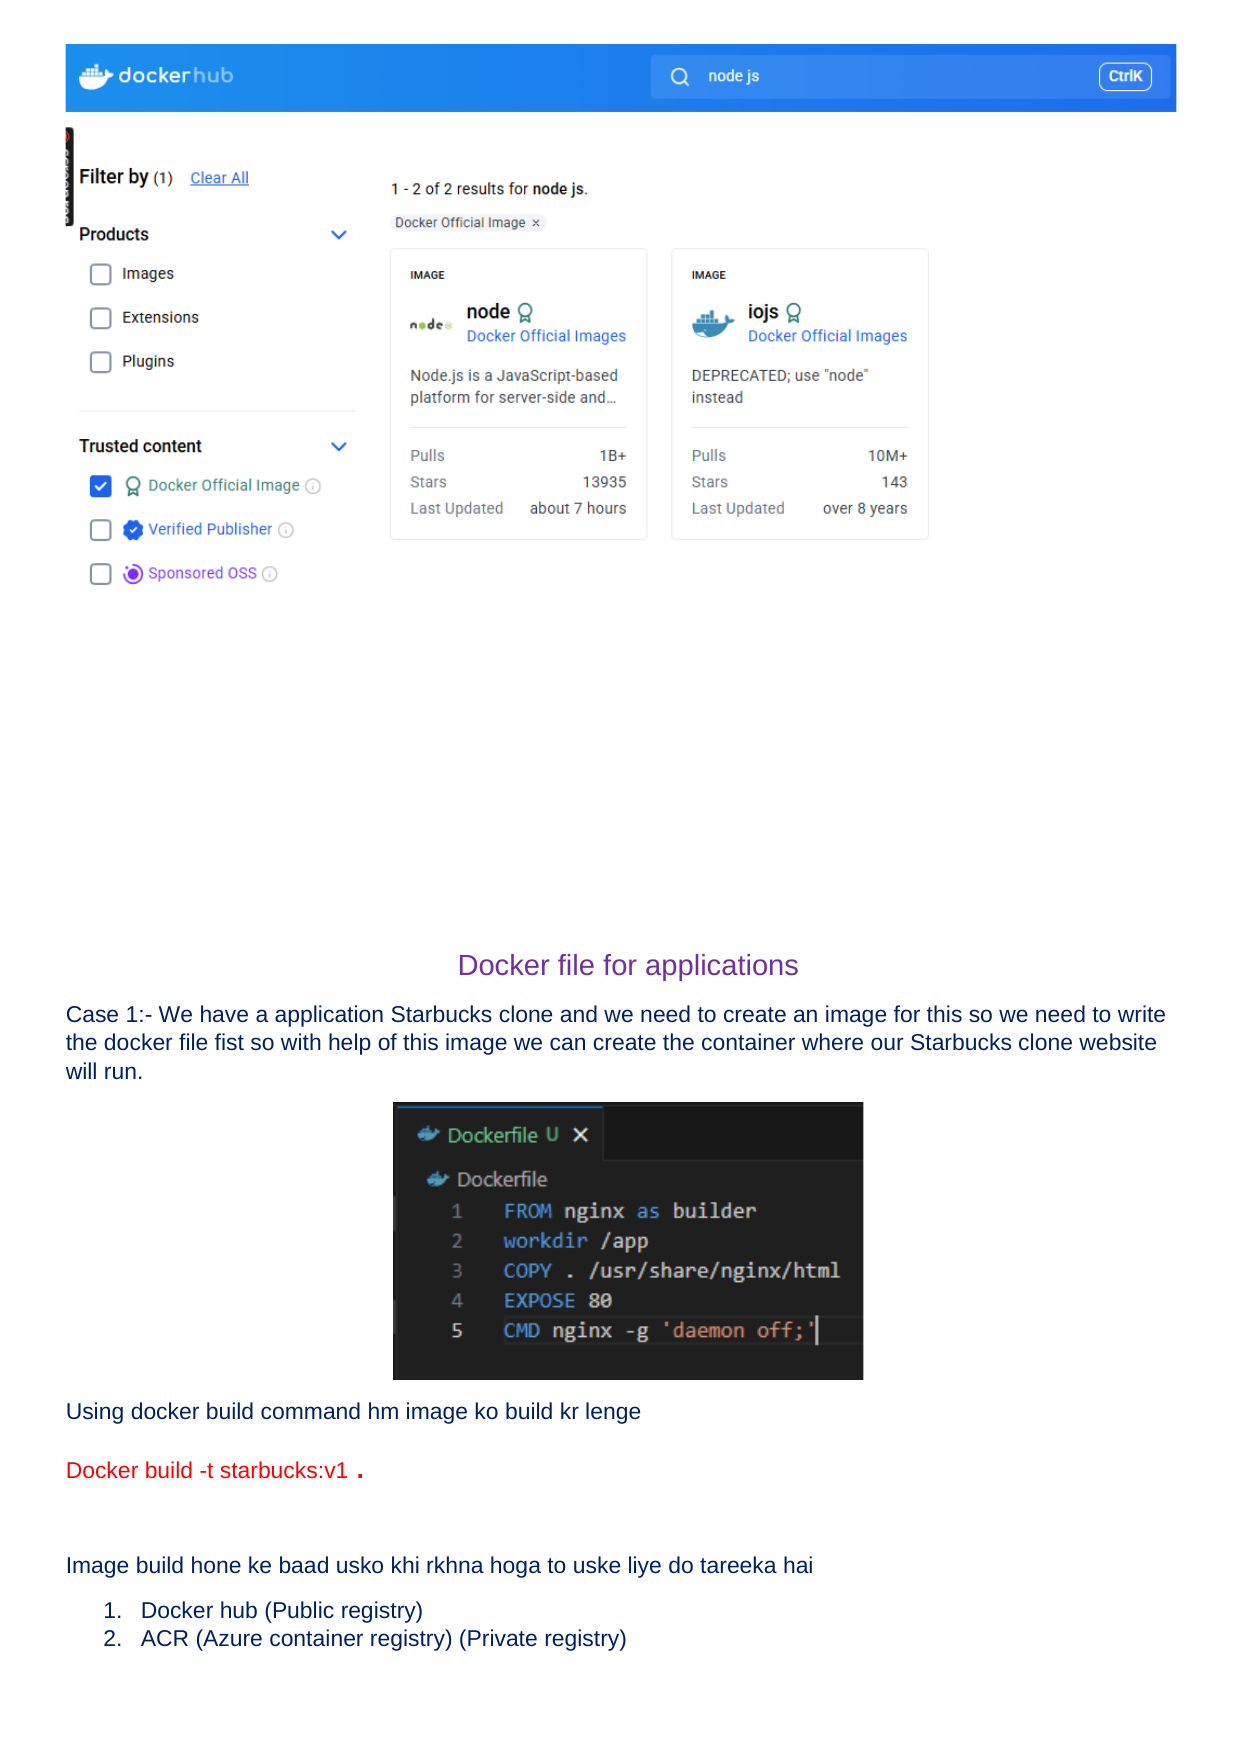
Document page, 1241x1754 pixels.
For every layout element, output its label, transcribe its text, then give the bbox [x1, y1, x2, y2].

text Using docker build command hm image ko build kr lenge [66, 1398, 1191, 1425]
picture [65, 44, 1177, 618]
picture [393, 1102, 864, 1380]
text Docker file for applications [66, 948, 1191, 982]
list Docker hub (Public registry) [103, 1597, 1191, 1623]
list ACR (Azure container registry) (Private registry) [103, 1625, 1191, 1652]
text Image build hone ke baad usko khi rkhna hoga to uske liye do tareeka hai [66, 1552, 1191, 1578]
text Docker build -t starbucks:v1 . [66, 1443, 1191, 1487]
text Case 1:- We have a application Starbucks clone and we need to create an image for this so we need to write the docker file fist so with help of this image we can create the container where our Starbucks clone website will run. [66, 1001, 1191, 1084]
